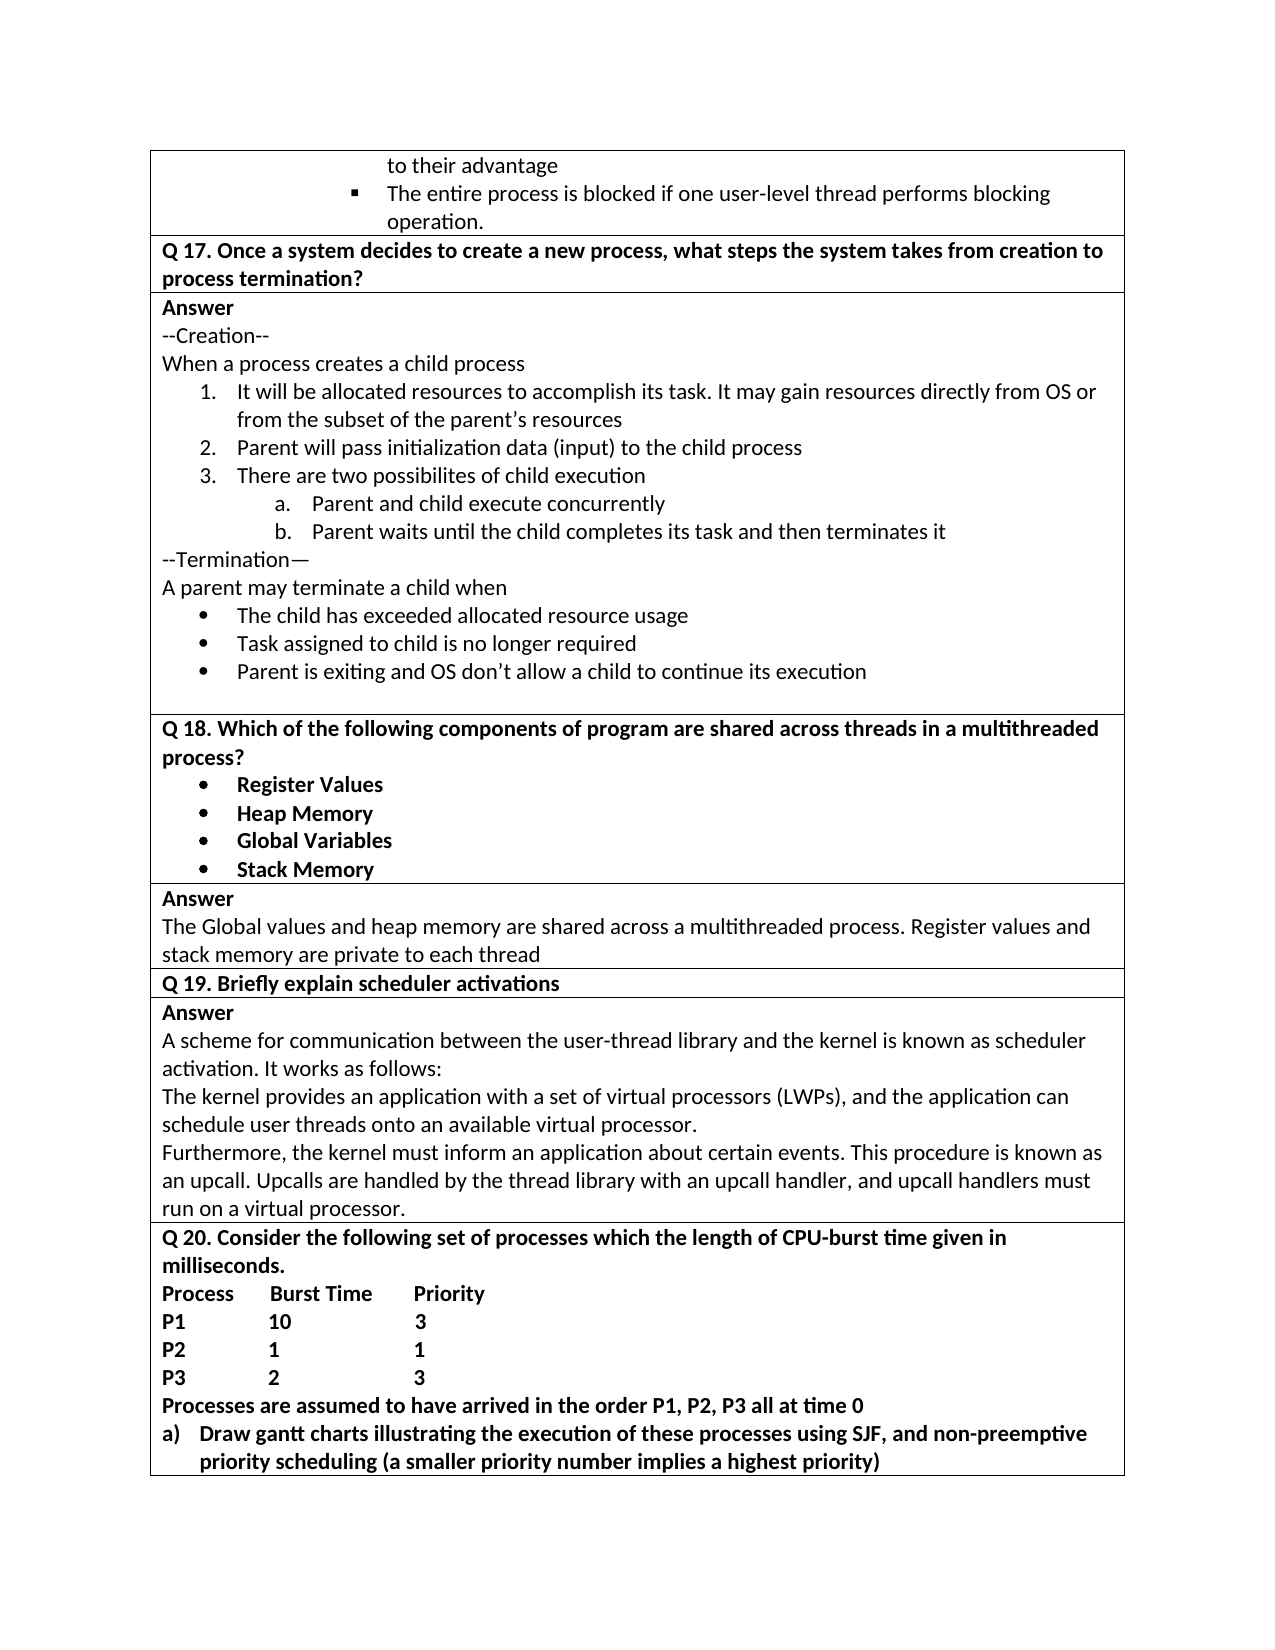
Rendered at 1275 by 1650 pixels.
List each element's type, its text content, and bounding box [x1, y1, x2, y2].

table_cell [151, 151, 1124, 235]
table_cell Answer --Creation-- When a process creates a child process It will be allocated resources to accomplish its task. It may gain resources directly from OS or from the subset of the parent’s resources Parent will pass initialization data (input) to the child process There are two possibilites of child execution Parent and child execute concurrently Parent waits until the child completes its task and then terminates it --Termination— A parent may terminate a child when The child has exceeded allocated resource usage Task assigned to child is no longer required Parent is exiting and OS don’t allow a child to continue its execution [151, 293, 1124, 713]
table_cell Q 17. Once a system decides to create a new process, what steps the system takes from creation to process termination? [151, 236, 1124, 292]
table_cell Q 18. Which of the following components of program are shared across threads in a multithreaded process? Register Values Heap Memory Global Variables Stack Memory [151, 715, 1124, 883]
table_cell Answer The Global values and heap memory are shared across a multithreaded process. Register values and stack memory are private to each thread [151, 884, 1124, 968]
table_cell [151, 1223, 1124, 1475]
table_cell Answer A scheme for communication between the user-thread library and the kernel is known as scheduler activation. It works as follows: The kernel provides an application with a set of virtual processors (LWPs), and the application can schedule user threads onto an available virtual processor. Furthermore, the kernel must inform an application about certain events. This procedure is known as an upcall. Upcalls are handled by the thread library with an upcall handler, and upcall handlers must run on a virtual processor. [151, 998, 1124, 1222]
table_cell Q 19. Briefly explain scheduler activations [151, 969, 1124, 997]
